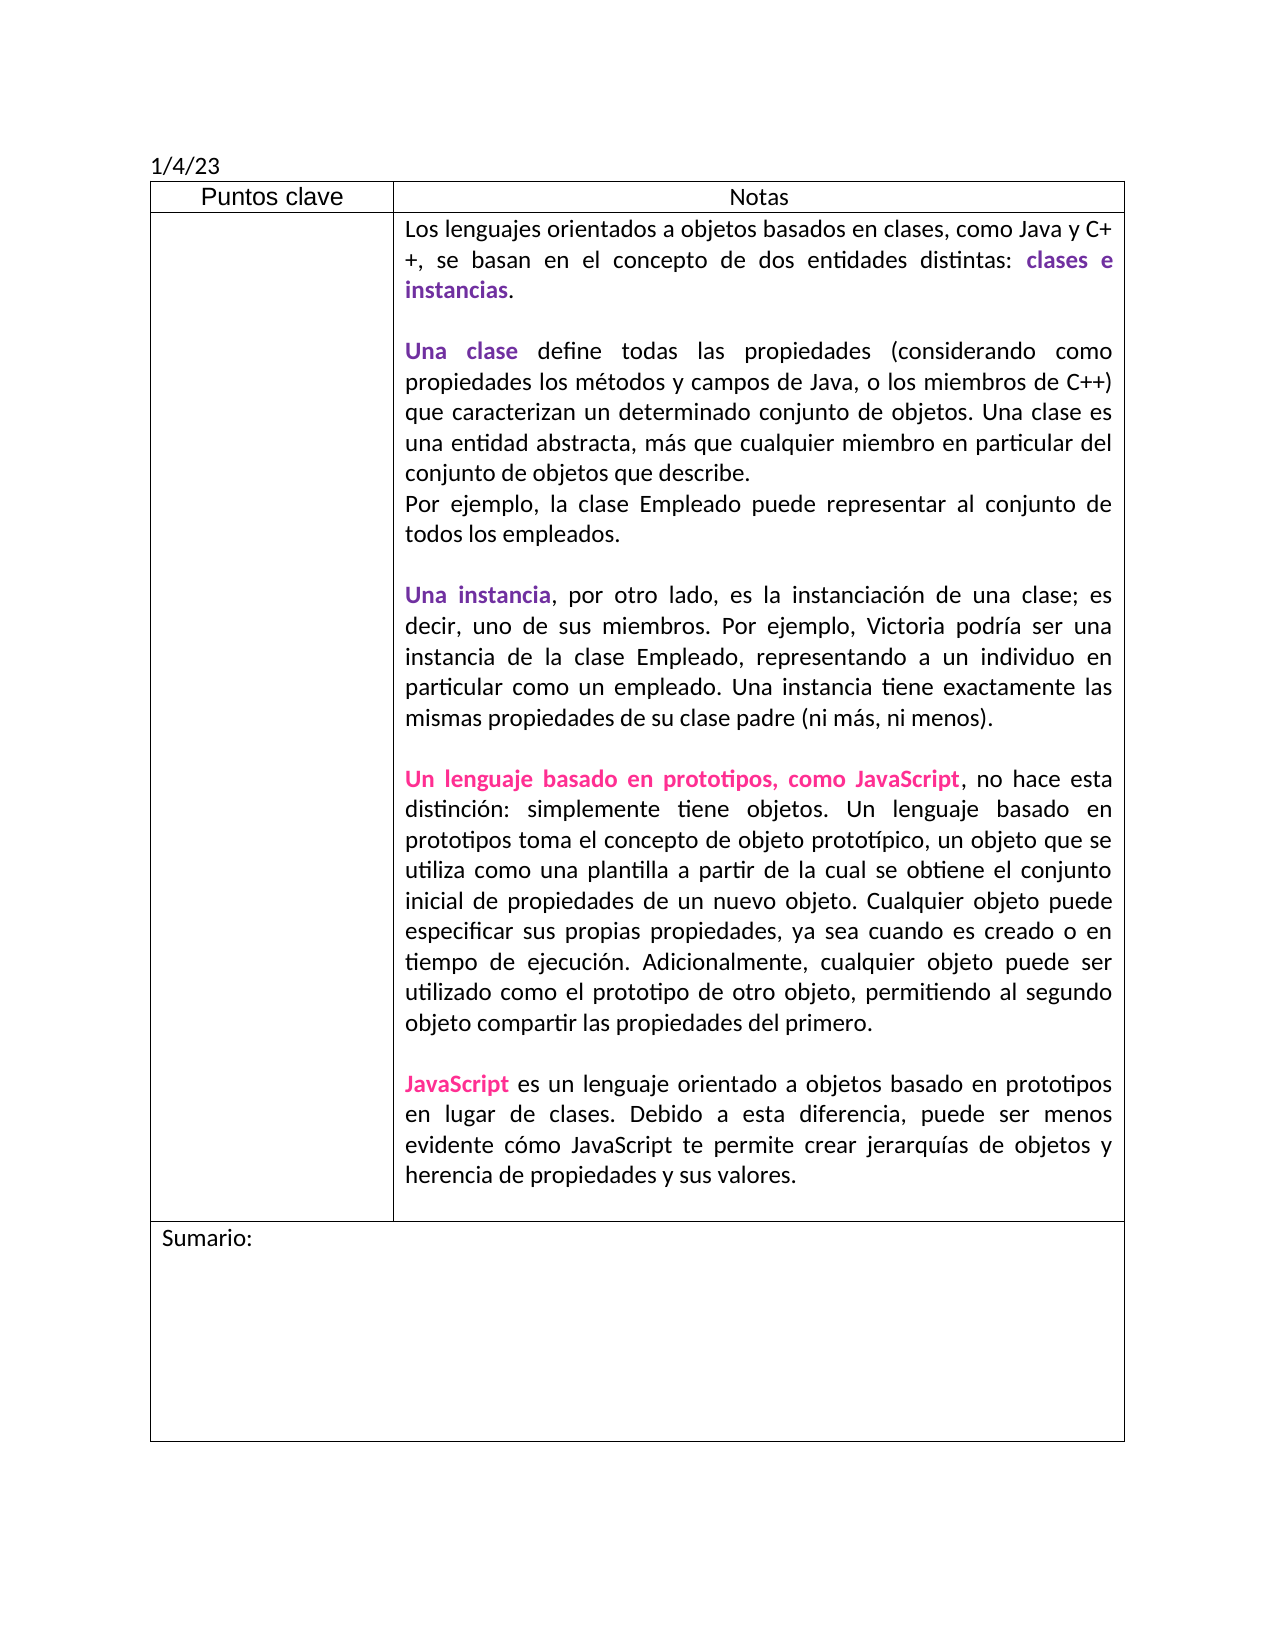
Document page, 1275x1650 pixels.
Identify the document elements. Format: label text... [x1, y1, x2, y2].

table_cell Sumario: [151, 1222, 1124, 1441]
table_cell [151, 213, 393, 1221]
table_cell Los lenguajes orientados a objetos basados en clases, como Java y C++, se basan en el concepto de dos entidades distintas: clases e instancias. Una clase define todas las propiedades (considerando como propiedades los métodos y campos de Java, o los miembros de C++) que caracterizan un determinado conjunto de objetos. Una clase es una entidad abstracta, más que cualquier miembro en particular del conjunto de objetos que describe. Por ejemplo, la clase Empleado puede representar al conjunto de todos los empleados. Una instancia, por otro lado, es la instanciación de una clase; es decir, uno de sus miembros. Por ejemplo, Victoria podría ser una instancia de la clase Empleado, representando a un individuo en particular como un empleado. Una instancia tiene exactamente las mismas propiedades de su clase padre (ni más, ni menos). Un lenguaje basado en prototipos, como JavaScript, no hace esta distinción: simplemente tiene objetos. Un lenguaje basado en prototipos toma el concepto de objeto prototípico, un objeto que se utiliza como una plantilla a partir de la cual se obtiene el conjunto inicial de propiedades de un nuevo objeto. Cualquier objeto puede especificar sus propias propiedades, ya sea cuando es creado o en tiempo de ejecución. Adicionalmente, cualquier objeto puede ser utilizado como el prototipo de otro objeto, permitiendo al segundo objeto compartir las propiedades del primero. JavaScript es un lenguaje orientado a objetos basado en prototipos en lugar de clases. Debido a esta diferencia, puede ser menos evidente cómo JavaScript te permite crear jerarquías de objetos y herencia de propiedades y sus valores. [394, 213, 1124, 1221]
table_header Puntos clave [151, 182, 393, 212]
table_header Notas [394, 182, 1124, 212]
text 1/4/23 [150, 150, 1125, 181]
